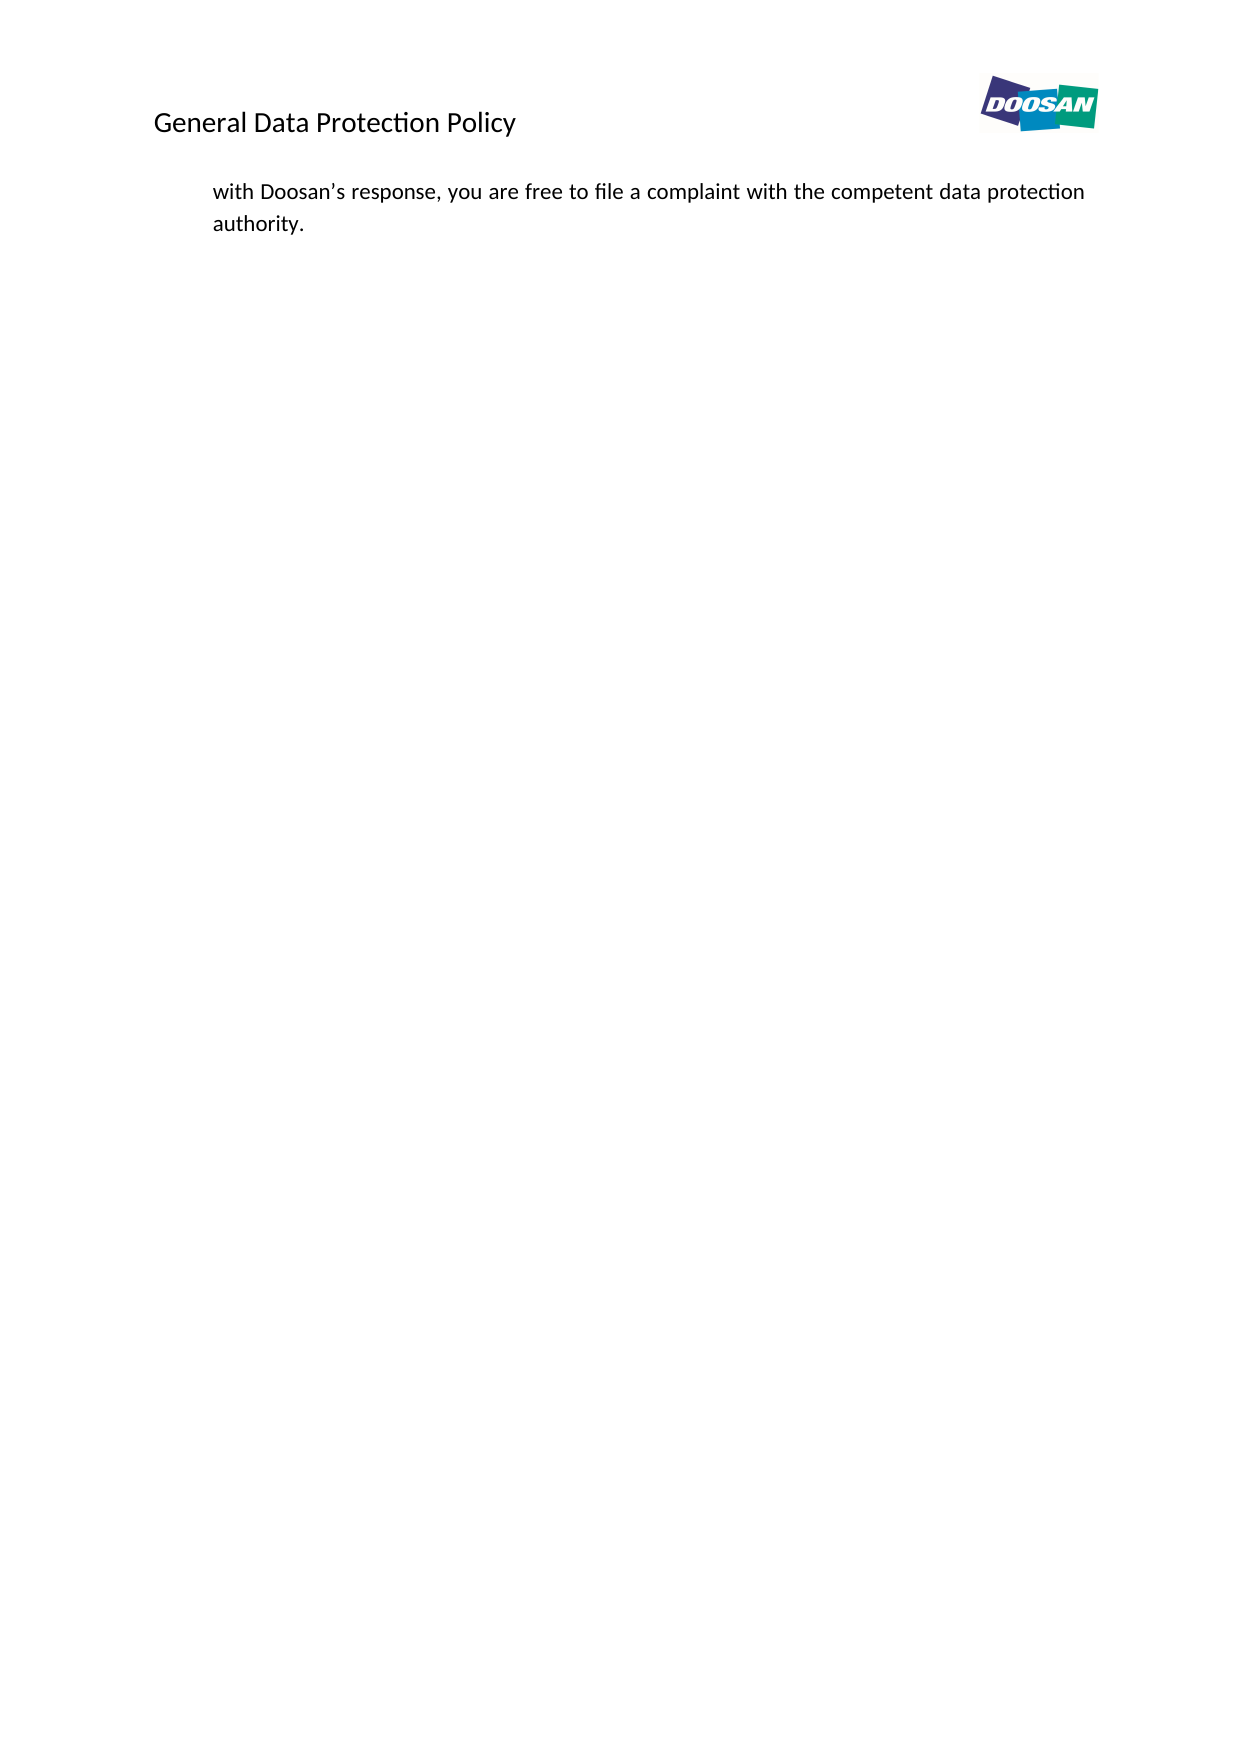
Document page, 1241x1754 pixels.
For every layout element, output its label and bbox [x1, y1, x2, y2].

picture [979, 73, 1099, 133]
list [213, 177, 1087, 237]
